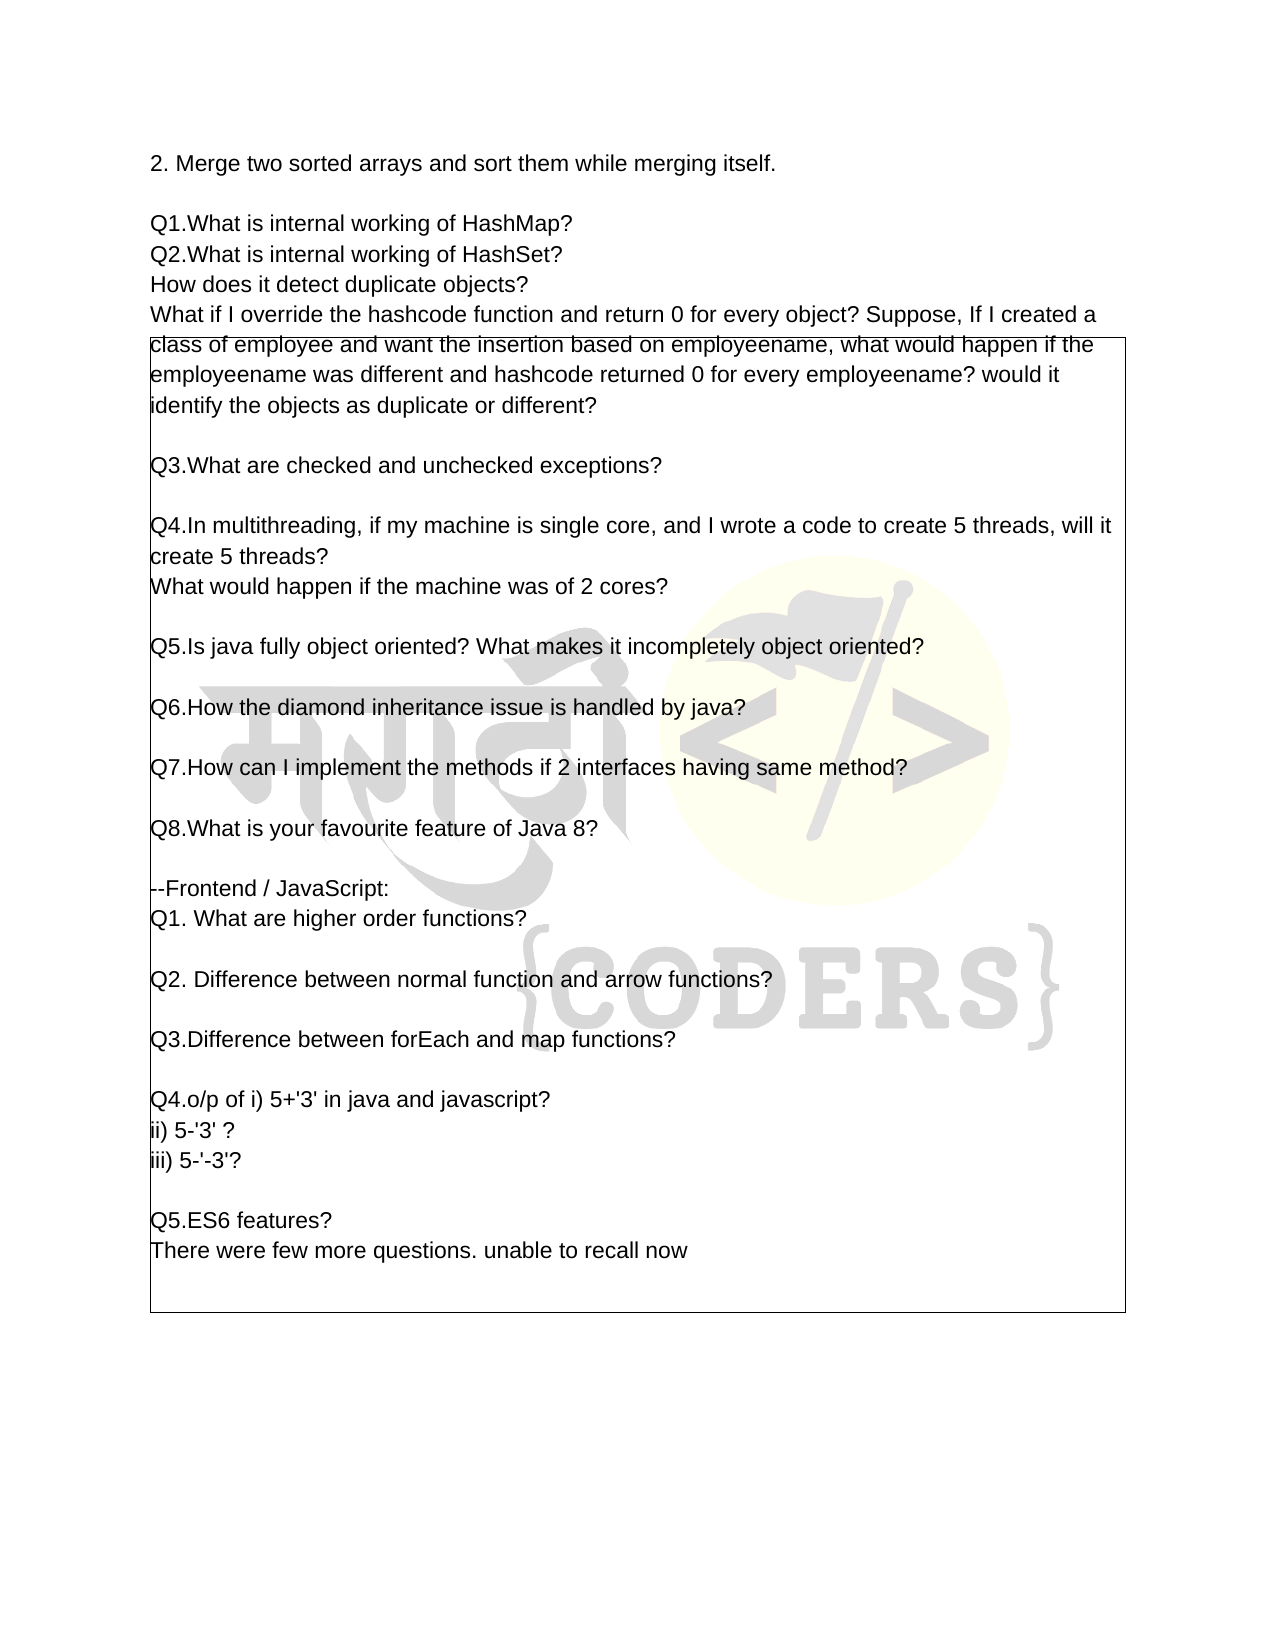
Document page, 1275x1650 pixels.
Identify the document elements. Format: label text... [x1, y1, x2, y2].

text Q7.How can I implement the methods if 2 interfaces having same method? [150, 754, 1125, 781]
text Q2. Difference between normal function and arrow functions? [150, 966, 1125, 992]
text 2. Merge two sorted arrays and sort them while merging itself. [150, 150, 1125, 176]
text What if I override the hashcode function and return 0 for every object? Suppose, If I created a class of employee and want the insertion based on employeename, what would happen if the employeename was different and hashcode returned 0 for every employeename? would it identify the objects as duplicate or different? [150, 301, 1125, 418]
text Q1.What is internal working of HashMap? [150, 210, 1125, 237]
text Q1. What are higher order functions? [150, 905, 1125, 932]
text How does it detect duplicate objects? [150, 271, 1125, 297]
text iii) 5-'-3'? [150, 1147, 1125, 1173]
text ii) 5-'3' ? [150, 1117, 1125, 1143]
text Q5.Is java fully object oriented? What makes it incompletely object oriented? [150, 633, 1125, 660]
text --Frontend / JavaScript: [150, 875, 1125, 901]
text What would happen if the machine was of 2 cores? [150, 573, 1125, 599]
text Q4.o/p of i) 5+'3' in java and javascript? [150, 1086, 1125, 1113]
text Q2.What is internal working of HashSet? [150, 241, 1125, 267]
text There were few more questions. unable to recall now [150, 1237, 1125, 1264]
text Q3.Difference between forEach and map functions? [150, 1026, 1125, 1052]
text Q4.In multithreading, if my machine is single core, and I wrote a code to create 5 threads, will it create 5 threads? [150, 512, 1125, 569]
text Q5.ES6 features? [150, 1207, 1125, 1234]
text Q8.What is your favourite feature of Java 8? [150, 814, 1125, 841]
text Q6.How the diamond inheritance issue is handled by java? [150, 694, 1125, 720]
text Q3.What are checked and unchecked exceptions? [150, 452, 1125, 478]
